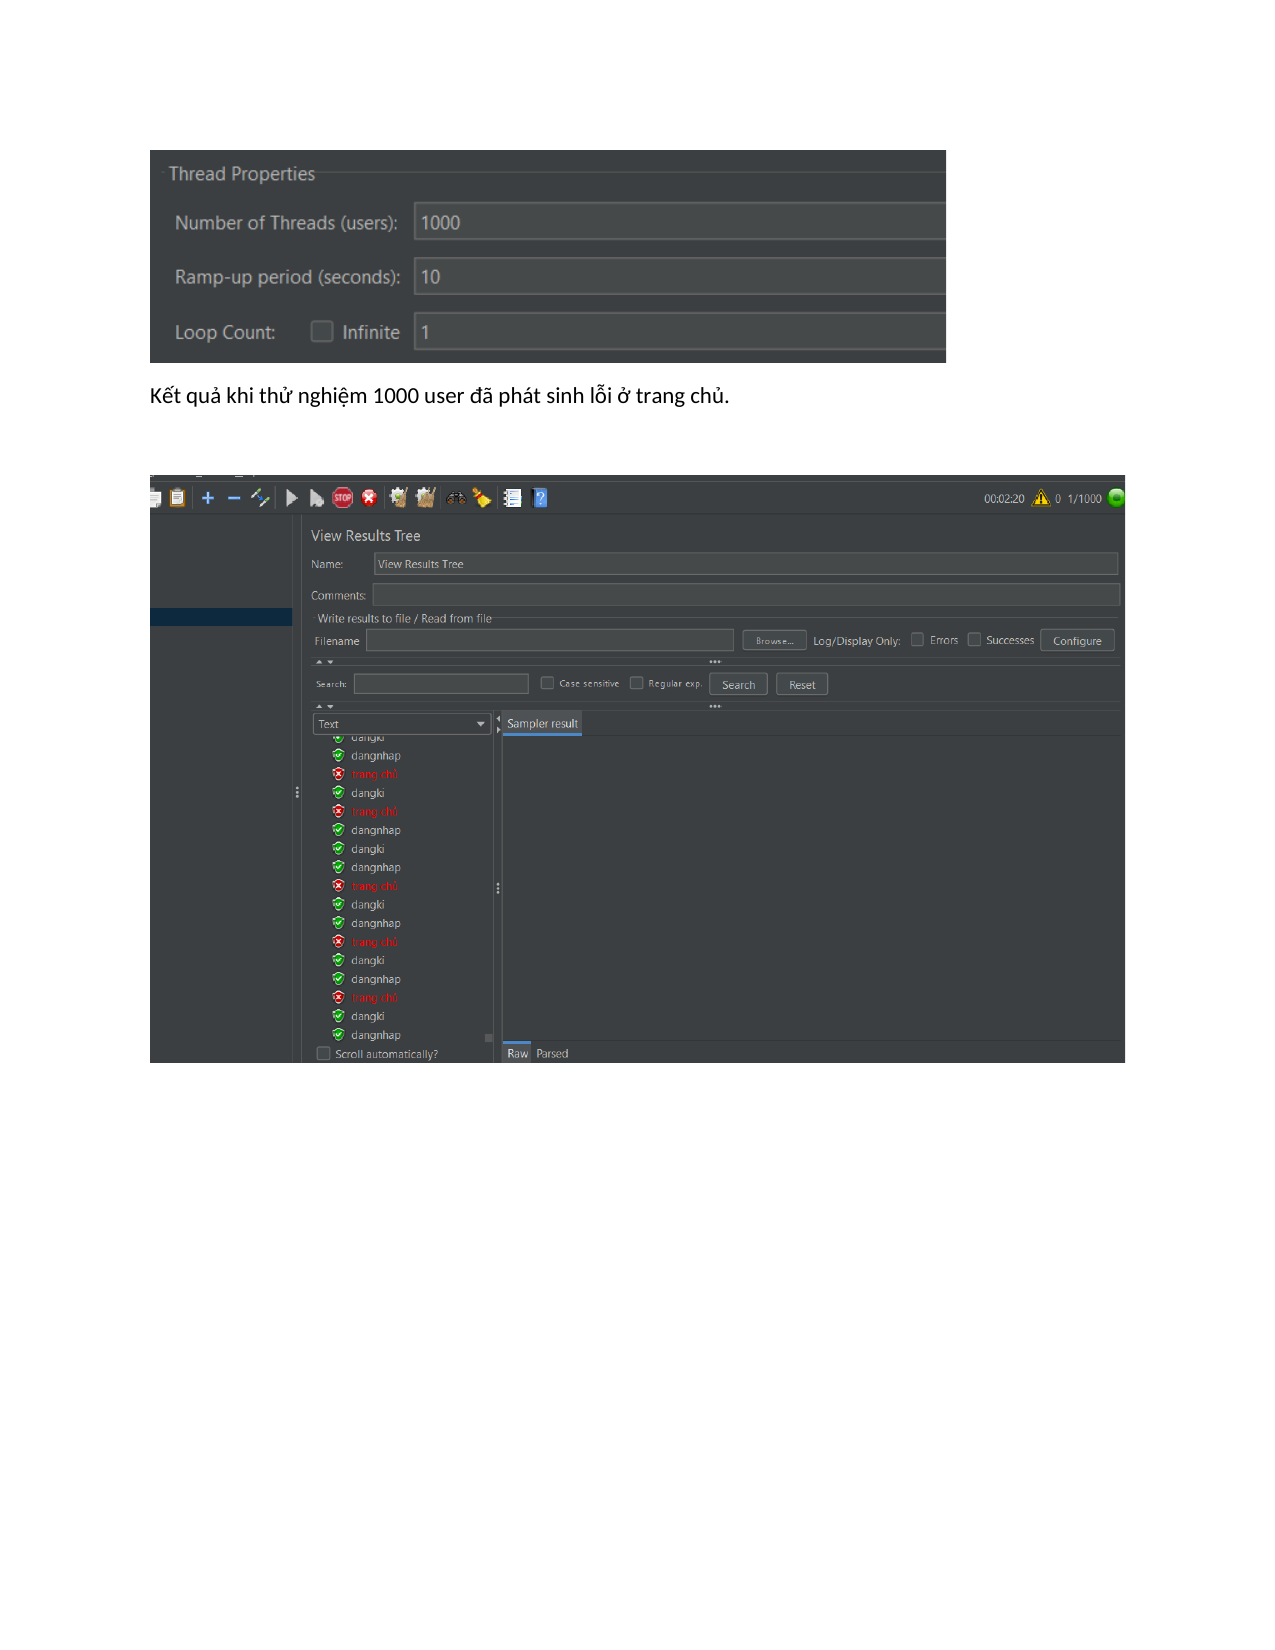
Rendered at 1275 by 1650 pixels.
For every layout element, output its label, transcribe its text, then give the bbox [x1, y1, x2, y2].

picture [150, 150, 947, 363]
picture [150, 475, 1125, 1063]
text Kết quả khi thử nghiệm 1000 user đã phát sinh lỗi ở trang chủ. [150, 381, 1125, 409]
